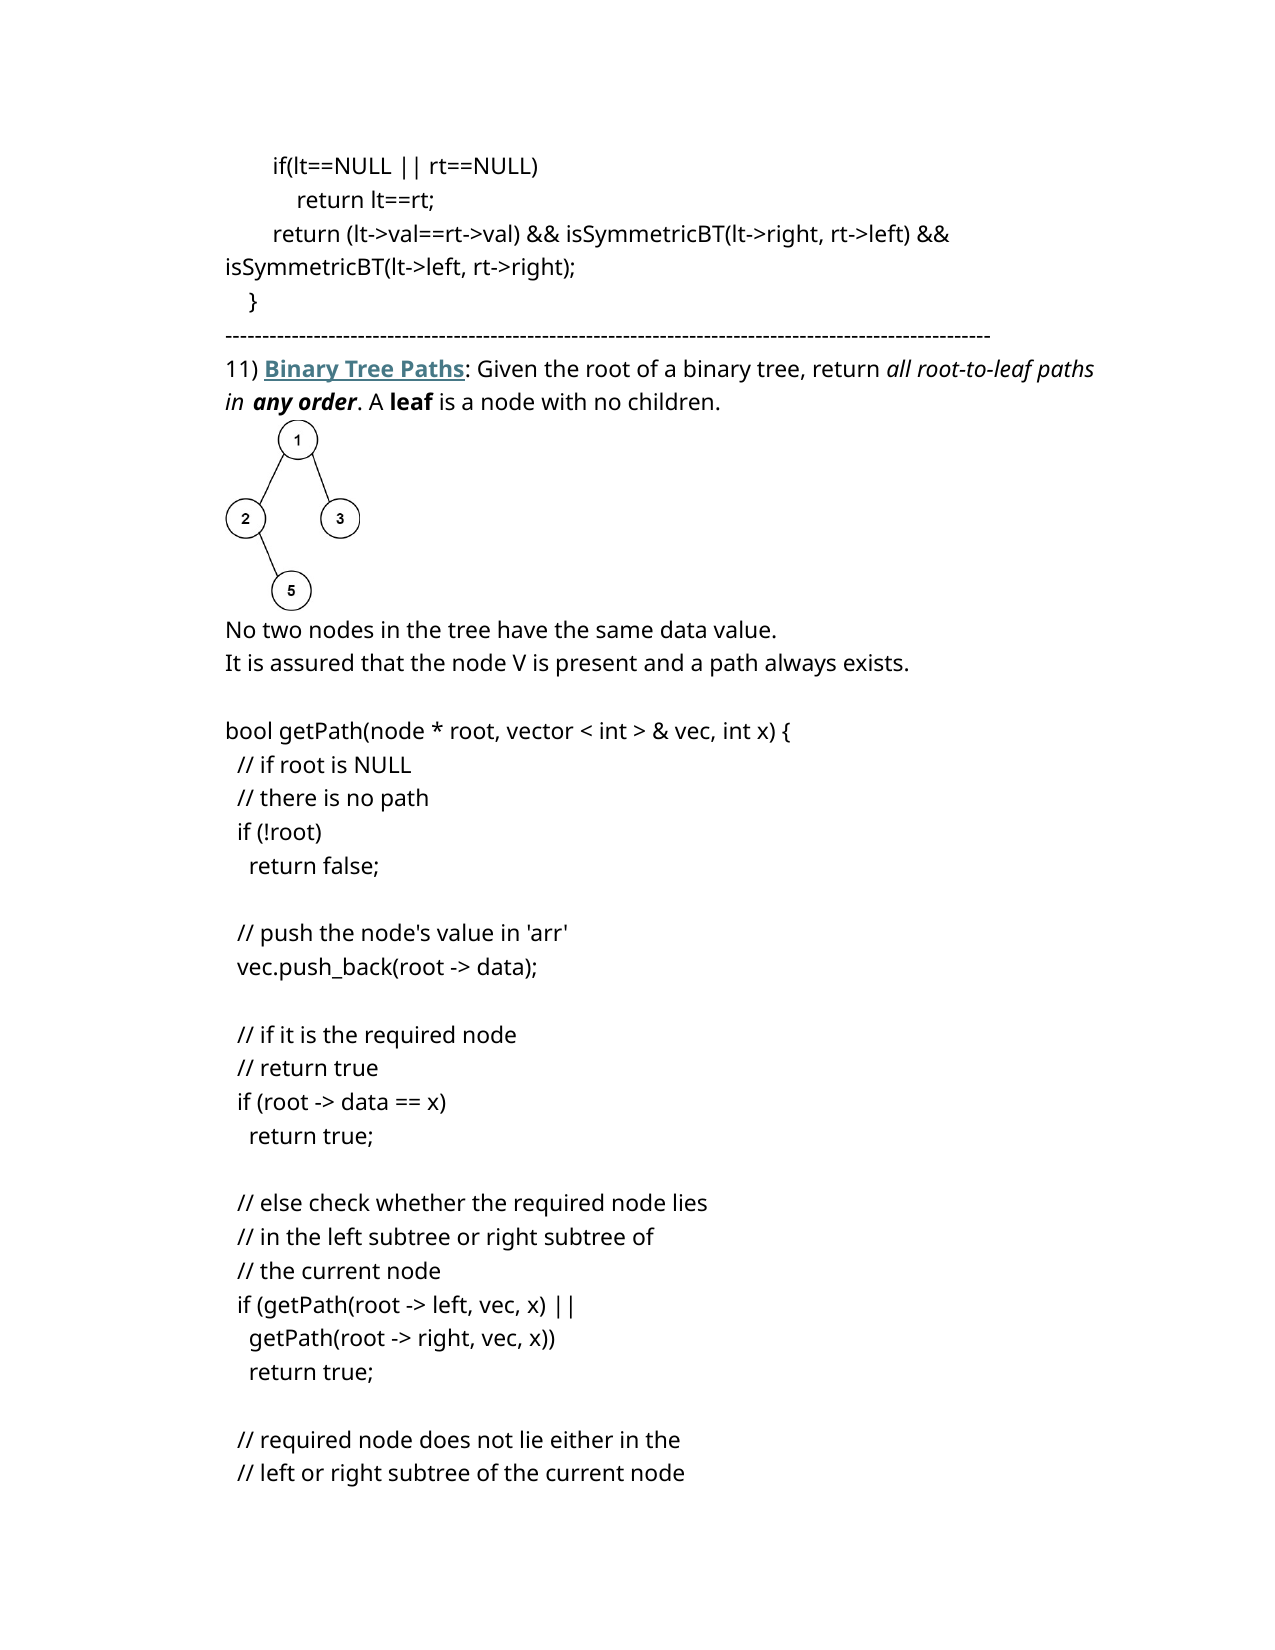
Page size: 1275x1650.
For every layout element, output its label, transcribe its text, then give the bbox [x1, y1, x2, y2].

list -------------------------------------------------------------------------------------------------------- [225, 319, 1125, 350]
list bool getPath(node * root, vector < int > & vec, int x) { [225, 715, 1125, 746]
list // there is no path [225, 782, 1125, 813]
list No two nodes in the tree have the same data value. [225, 613, 1125, 645]
list // if root is NULL [225, 748, 1125, 780]
picture [225, 420, 360, 611]
list // else check whether the required node lies [225, 1187, 1125, 1218]
list return lt==rt; [225, 184, 1125, 215]
list vec.push_back(root -> data); [225, 951, 1125, 982]
list It is assured that the node V is present and a path always exists. [225, 647, 1125, 678]
list // return true [225, 1052, 1125, 1083]
list if (root -> data == x) [225, 1086, 1125, 1117]
list 11) Binary Tree Paths: Given the root of a binary tree, return all root-to-leaf paths in any order. A leaf is a node with no children. [225, 352, 1125, 417]
list return (lt->val==rt->val) && isSymmetricBT(lt->right, rt->left) && isSymmetricBT(lt->left, rt->right); [225, 217, 1125, 282]
list // the current node [225, 1255, 1125, 1286]
list // left or right subtree of the current node [225, 1457, 1125, 1488]
list return true; [225, 1120, 1125, 1151]
list // push the node's value in 'arr' [225, 917, 1125, 948]
list if(lt==NULL || rt==NULL) [225, 150, 1125, 181]
list return true; [225, 1356, 1125, 1387]
list // required node does not lie either in the [225, 1423, 1125, 1455]
list if (!root) [225, 816, 1125, 847]
list if (getPath(root -> left, vec, x) || [225, 1288, 1125, 1320]
list } [225, 285, 1125, 316]
list return false; [225, 850, 1125, 881]
list // in the left subtree or right subtree of [225, 1221, 1125, 1252]
list getPath(root -> right, vec, x)) [225, 1322, 1125, 1353]
list // if it is the required node [225, 1018, 1125, 1050]
